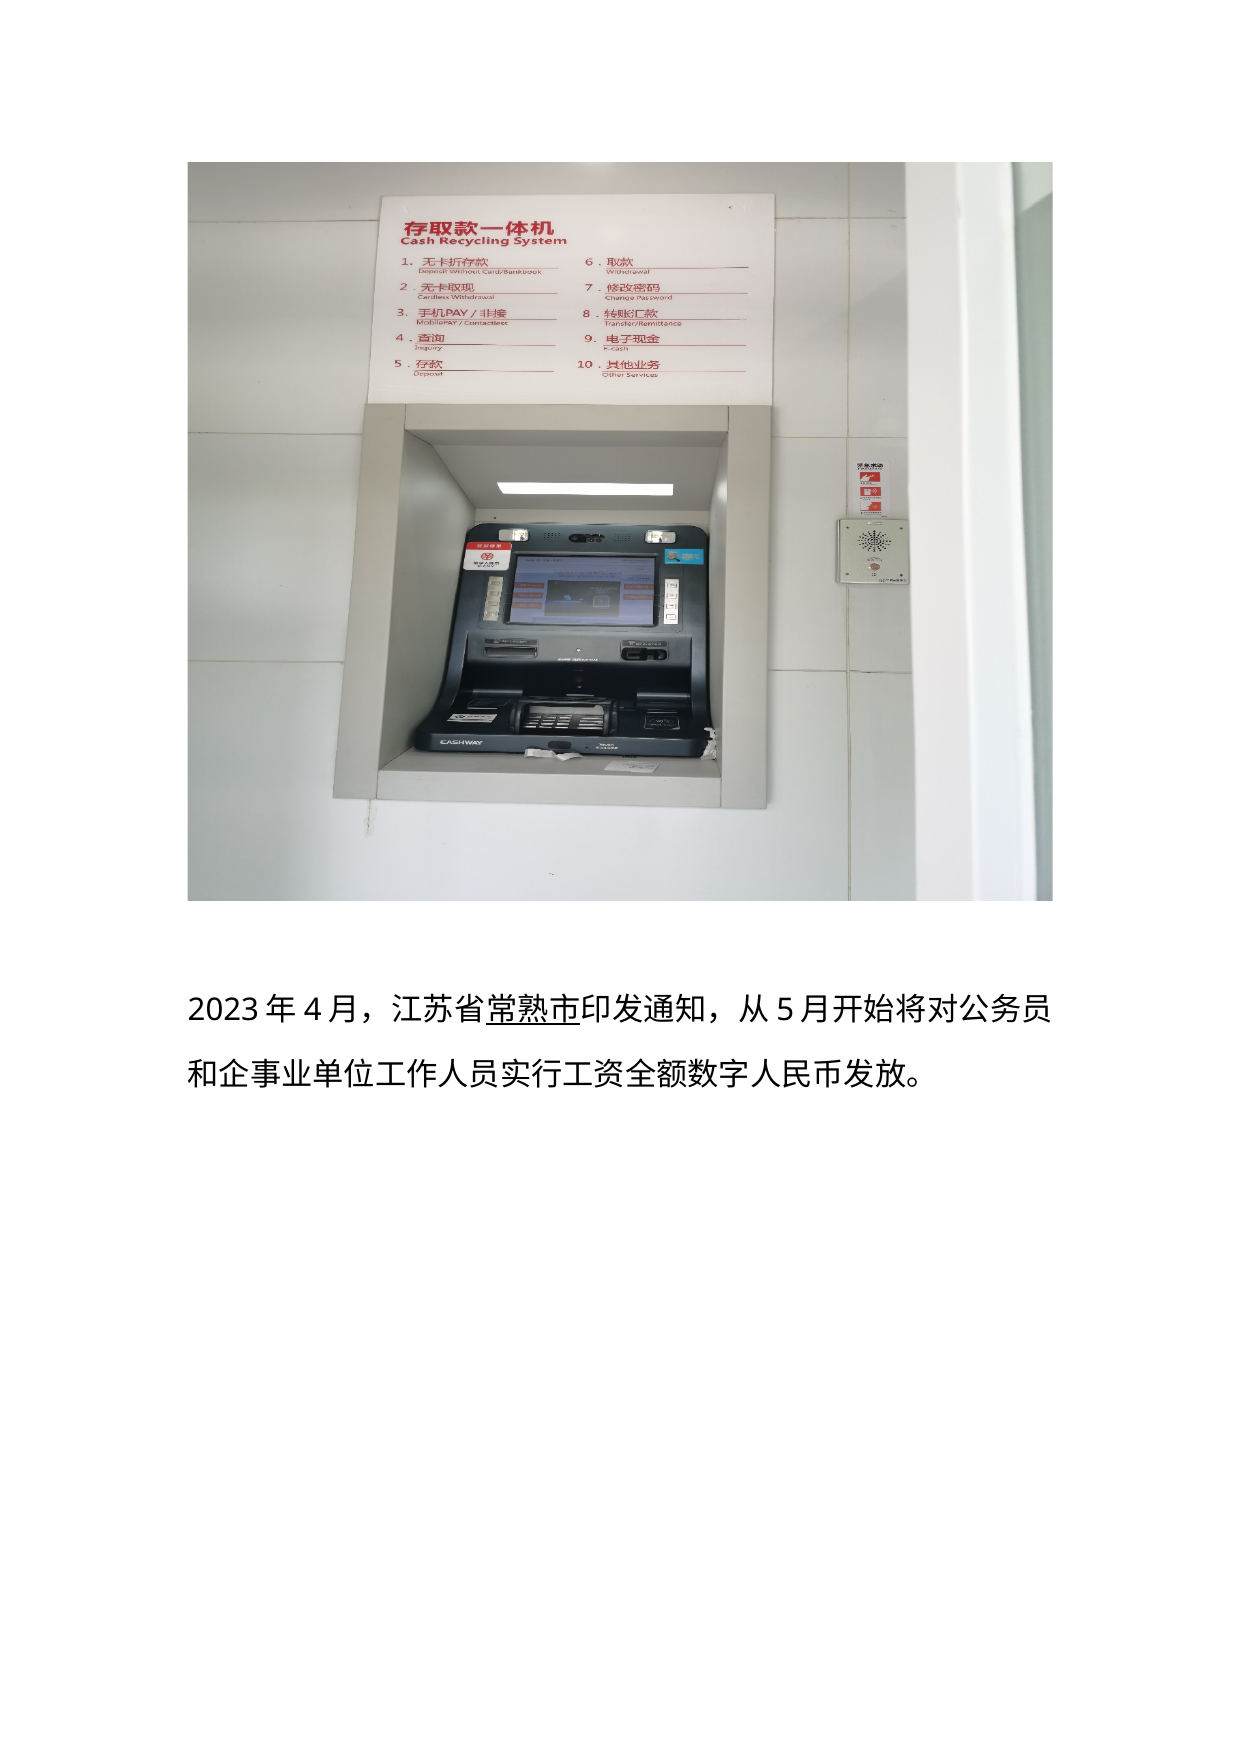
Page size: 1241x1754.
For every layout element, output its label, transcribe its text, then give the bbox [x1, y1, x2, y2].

text 2023年4月，江苏省常熟市印发通知，从5月开始将对公务员和企事业单位工作人员实行工资全额数字人民币发放。 [187, 974, 1053, 1104]
picture [187, 162, 1053, 901]
